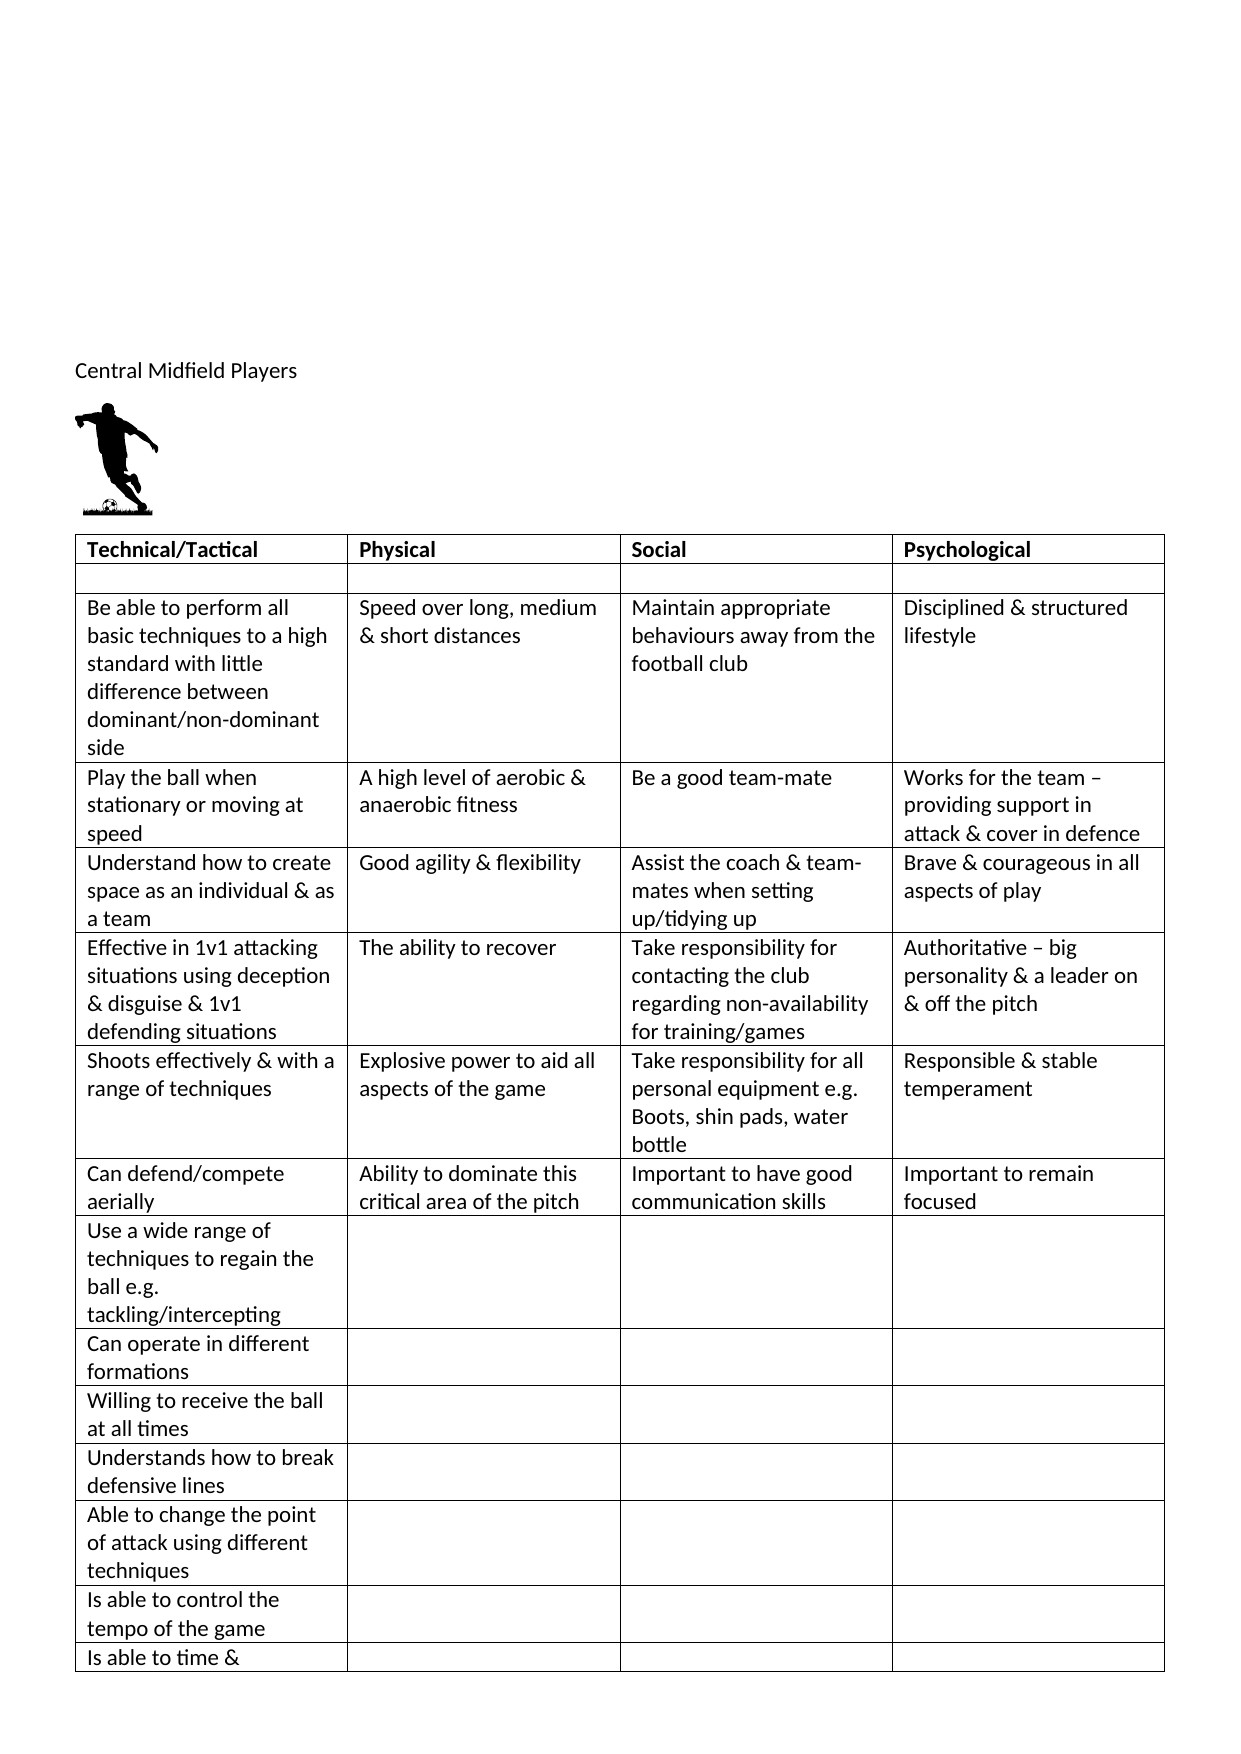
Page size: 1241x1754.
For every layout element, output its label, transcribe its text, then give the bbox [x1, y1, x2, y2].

table_header Technical/Tactical [76, 535, 347, 563]
table_cell [621, 1386, 892, 1442]
table_cell Important to remain focused [893, 1159, 1164, 1215]
table_cell [348, 1586, 620, 1642]
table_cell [76, 1643, 347, 1671]
table_cell [621, 1444, 892, 1499]
table_cell [348, 1501, 620, 1584]
table_cell Play the ball when stationary or moving at speed [76, 763, 347, 847]
table_cell [348, 1386, 620, 1442]
table_cell Explosive power to aid all aspects of the game [348, 1046, 620, 1158]
text Central Midfield Players [75, 356, 1165, 384]
table_cell [621, 564, 892, 592]
table_cell [893, 1501, 1164, 1584]
table_cell Is able to control the tempo of the game [76, 1586, 347, 1642]
table_cell [621, 1329, 892, 1385]
table_cell [893, 1329, 1164, 1385]
table_cell Shoots effectively & with a range of techniques [76, 1046, 347, 1158]
table_cell [348, 1444, 620, 1499]
table_cell [348, 1329, 620, 1385]
table_header Psychological [893, 535, 1164, 563]
table_cell Take responsibility for all personal equipment e.g. Boots, shin pads, water bottle [621, 1046, 892, 1158]
table_cell Be a good team-mate [621, 763, 892, 847]
table_cell Assist the coach & team-mates when setting up/tidying up [621, 848, 892, 932]
table_header Social [621, 535, 892, 563]
table_cell [893, 1444, 1164, 1499]
table_cell Willing to receive the ball at all times [76, 1386, 347, 1442]
table_cell Ability to dominate this critical area of the pitch [348, 1159, 620, 1215]
table_cell Authoritative – big personality & a leader on & off the pitch [893, 933, 1164, 1045]
table_cell Good agility & flexibility [348, 848, 620, 932]
table_cell Can operate in different formations [76, 1329, 347, 1385]
table_cell Maintain appropriate behaviours away from the football club [621, 594, 892, 762]
table_cell [621, 1216, 892, 1328]
table_cell Take responsibility for contacting the club regarding non-availability for training/games [621, 933, 892, 1045]
table_cell Understand how to create space as an individual & as a team [76, 848, 347, 932]
table_cell [348, 1216, 620, 1328]
table_cell [348, 1643, 620, 1671]
table_cell Brave & courageous in all aspects of play [893, 848, 1164, 932]
table_cell Can defend/compete aerially [76, 1159, 347, 1215]
table_cell Be able to perform all basic techniques to a high standard with little difference between dominant/non-dominant side [76, 594, 347, 762]
table_cell Speed over long, medium & short distances [348, 594, 620, 762]
table_cell [893, 564, 1164, 592]
table_cell A high level of aerobic & anaerobic fitness [348, 763, 620, 847]
table_cell [348, 564, 620, 592]
table_cell Disciplined & structured lifestyle [893, 594, 1164, 762]
table_cell [621, 1643, 892, 1671]
table_cell Works for the team – providing support in attack & cover in defence [893, 763, 1164, 847]
table_cell The ability to recover [348, 933, 620, 1045]
table_cell [893, 1586, 1164, 1642]
table_cell Responsible & stable temperament [893, 1046, 1164, 1158]
table_cell [893, 1216, 1164, 1328]
table_cell [76, 564, 347, 592]
table_cell Important to have good communication skills [621, 1159, 892, 1215]
table_cell [893, 1643, 1164, 1671]
table_cell Able to change the point of attack using different techniques [76, 1501, 347, 1584]
table_cell Understands how to break defensive lines [76, 1444, 347, 1499]
table_cell [893, 1386, 1164, 1442]
table_cell Effective in 1v1 attacking situations using deception & disguise & 1v1 defending situations [76, 933, 347, 1045]
table_header Physical [348, 535, 620, 563]
table_cell Use a wide range of techniques to regain the ball e.g. tackling/intercepting [76, 1216, 347, 1328]
table_cell [621, 1501, 892, 1584]
table_cell [621, 1586, 892, 1642]
